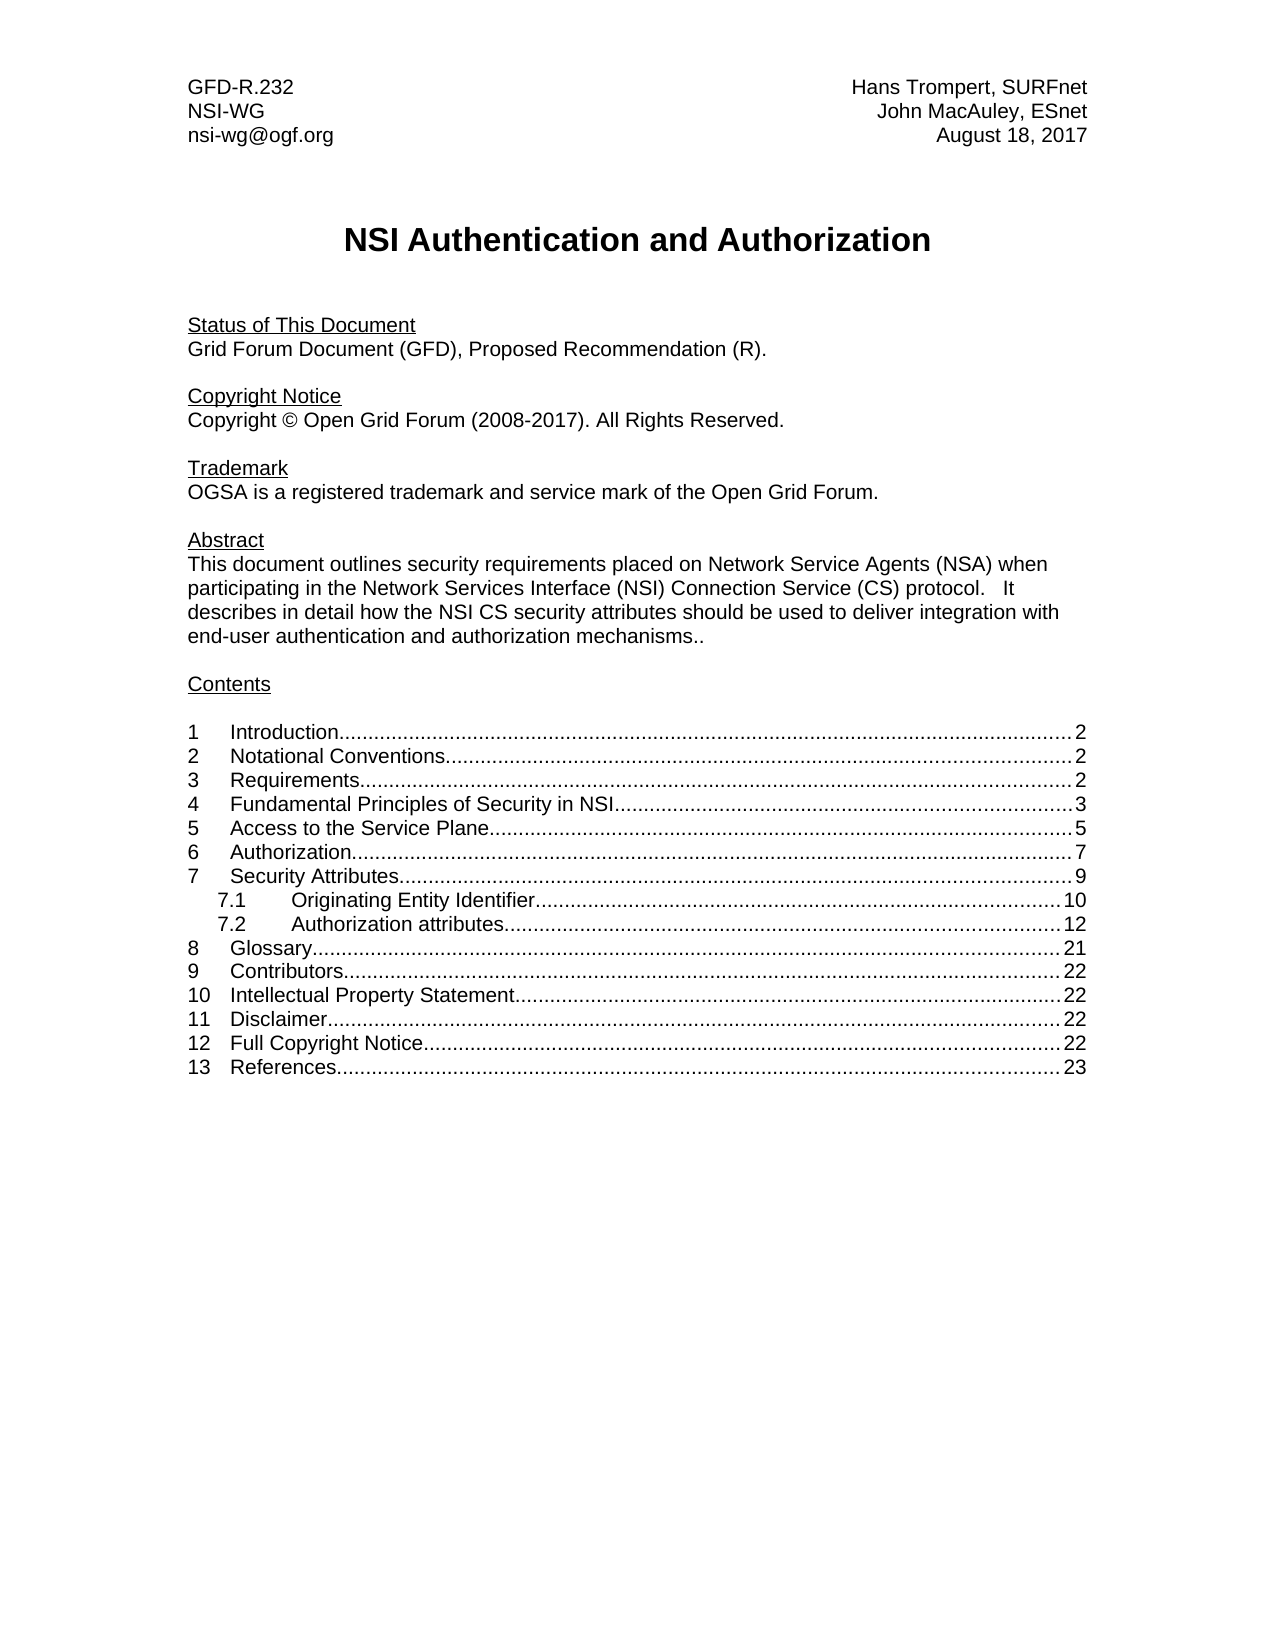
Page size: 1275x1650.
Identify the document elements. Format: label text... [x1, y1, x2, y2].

text 8 Glossary 21 [187, 935, 1087, 959]
text 1 Introduction 2 [187, 720, 1087, 744]
text 7.2 Authorization attributes 12 [217, 911, 1087, 935]
text 13 References 23 [187, 1055, 1087, 1079]
text 11 Disclaimer 22 [187, 1007, 1087, 1031]
text 4 Fundamental Principles of Security in NSI 3 [187, 792, 1087, 816]
text Abstract [187, 528, 1087, 552]
text 3 Requirements 2 [187, 768, 1087, 792]
text OGSA is a registered trademark and service mark of the Open Grid Forum. [187, 480, 1087, 504]
text 9 Contributors 22 [187, 959, 1087, 983]
text 6 Authorization 7 [187, 839, 1087, 863]
text 2 Notational Conventions 2 [187, 744, 1087, 768]
text This document outlines security requirements placed on Network Service Agents (NSA) when participating in the Network Services Interface (NSI) Connection Service (CS) protocol. It describes in detail how the NSI CS security attributes should be used to deliver integration with end-user authentication and authorization mechanisms.. [187, 552, 1087, 648]
text Trademark [187, 456, 1087, 480]
text 10 Intellectual Property Statement 22 [187, 983, 1087, 1007]
text Contents [187, 672, 1087, 696]
text 7.1 Originating Entity Identifier 10 [217, 887, 1087, 911]
text Copyright © Open Grid Forum (2008-2017). All Rights Reserved. [187, 408, 1087, 432]
text Copyright Notice [187, 384, 1087, 408]
text 5 Access to the Service Plane 5 [187, 816, 1087, 839]
text 7 Security Attributes 9 [187, 863, 1087, 887]
text Status of This Document [187, 312, 1087, 336]
title NSI Authentication and Authorization [187, 220, 1087, 258]
text 12 Full Copyright Notice 22 [187, 1031, 1087, 1055]
text Grid Forum Document (GFD), Proposed Recommendation (R). [187, 336, 1087, 360]
